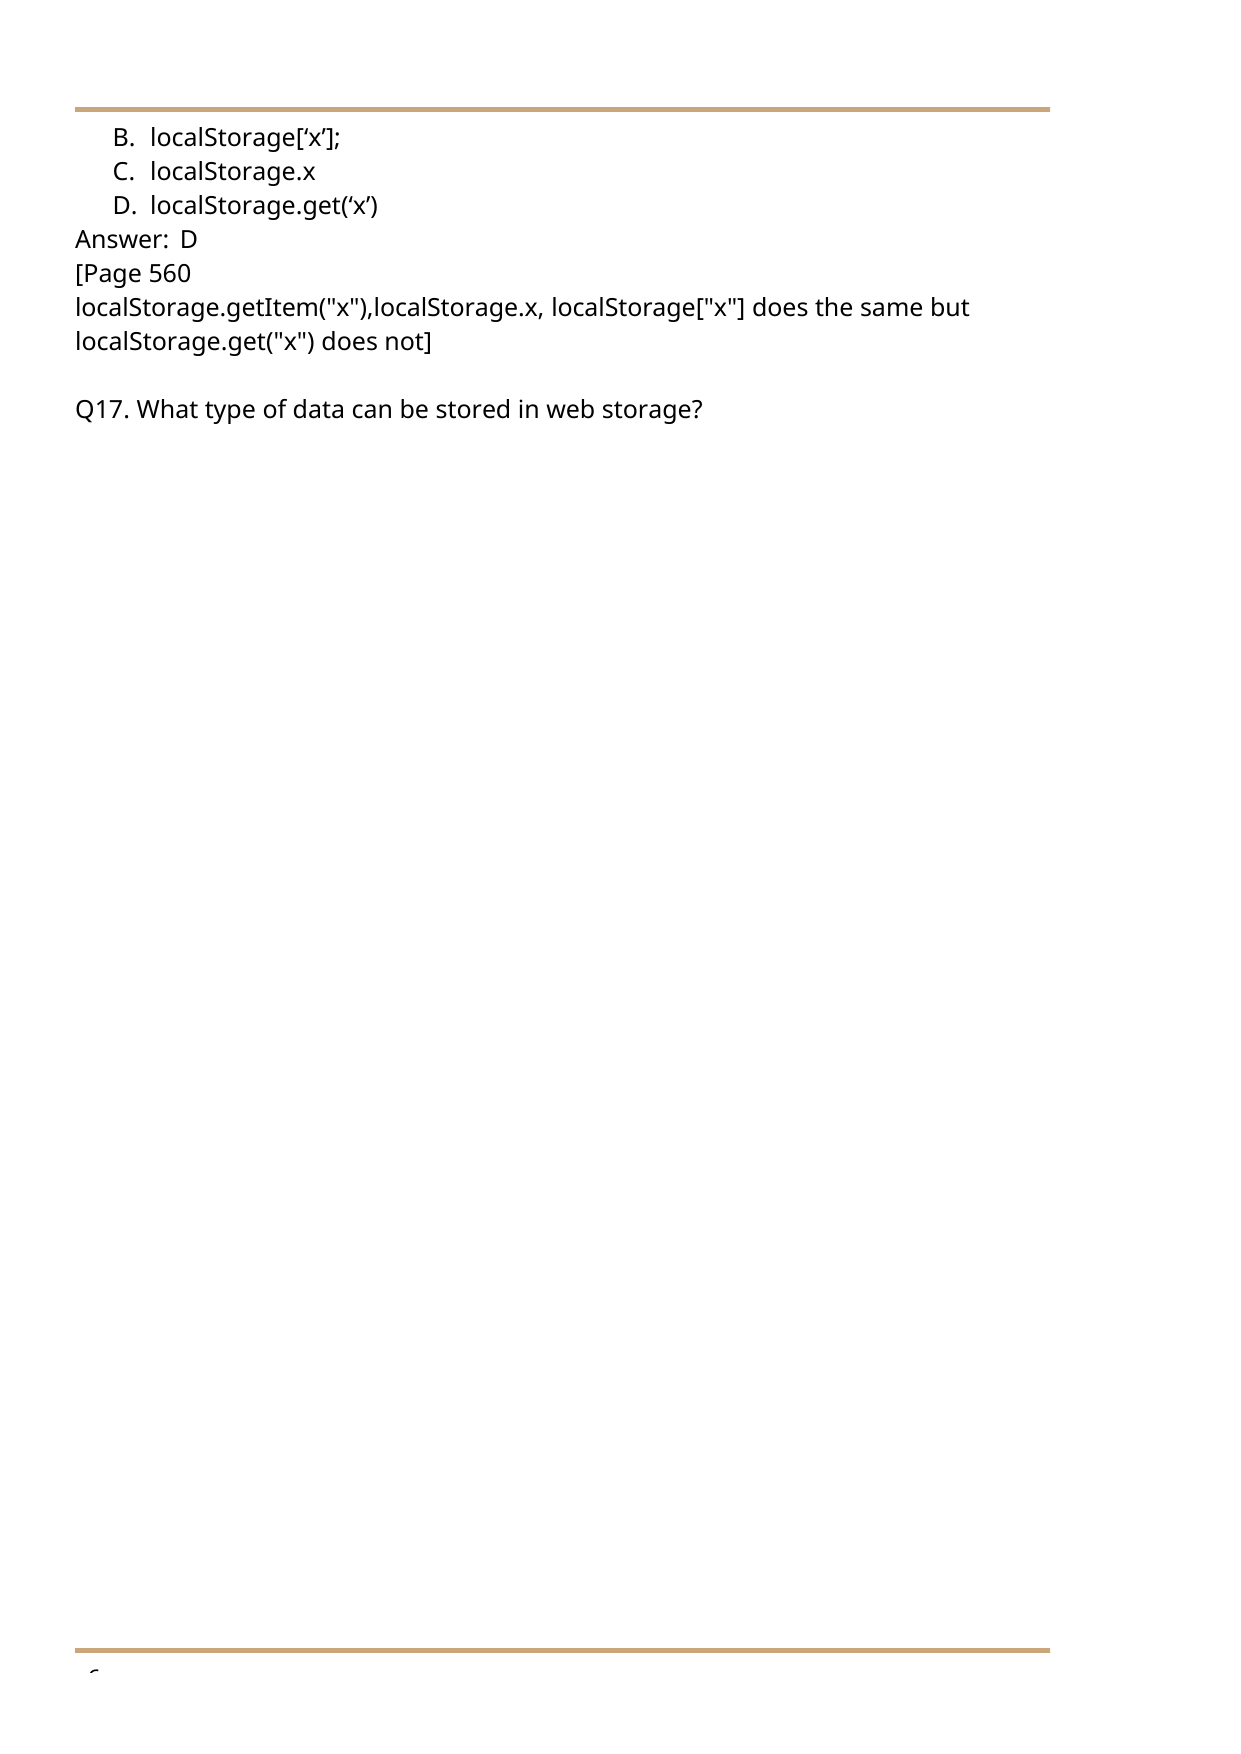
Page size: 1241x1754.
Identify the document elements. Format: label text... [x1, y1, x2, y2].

picture [75, 107, 1050, 112]
text Answer: D [Page 560 [75, 221, 244, 289]
text localStorage.getItem("x"),localStorage.x, localStorage["x"] does the same but localStorage.get("x") does not] [75, 289, 1161, 358]
list localStorage[‘x’]; [112, 119, 1176, 153]
picture [75, 1648, 1050, 1653]
list localStorage.get(‘x’) [112, 187, 1176, 221]
list localStorage.x [112, 153, 1176, 187]
text Q17. What type of data can be stored in web storage? [75, 391, 1176, 425]
